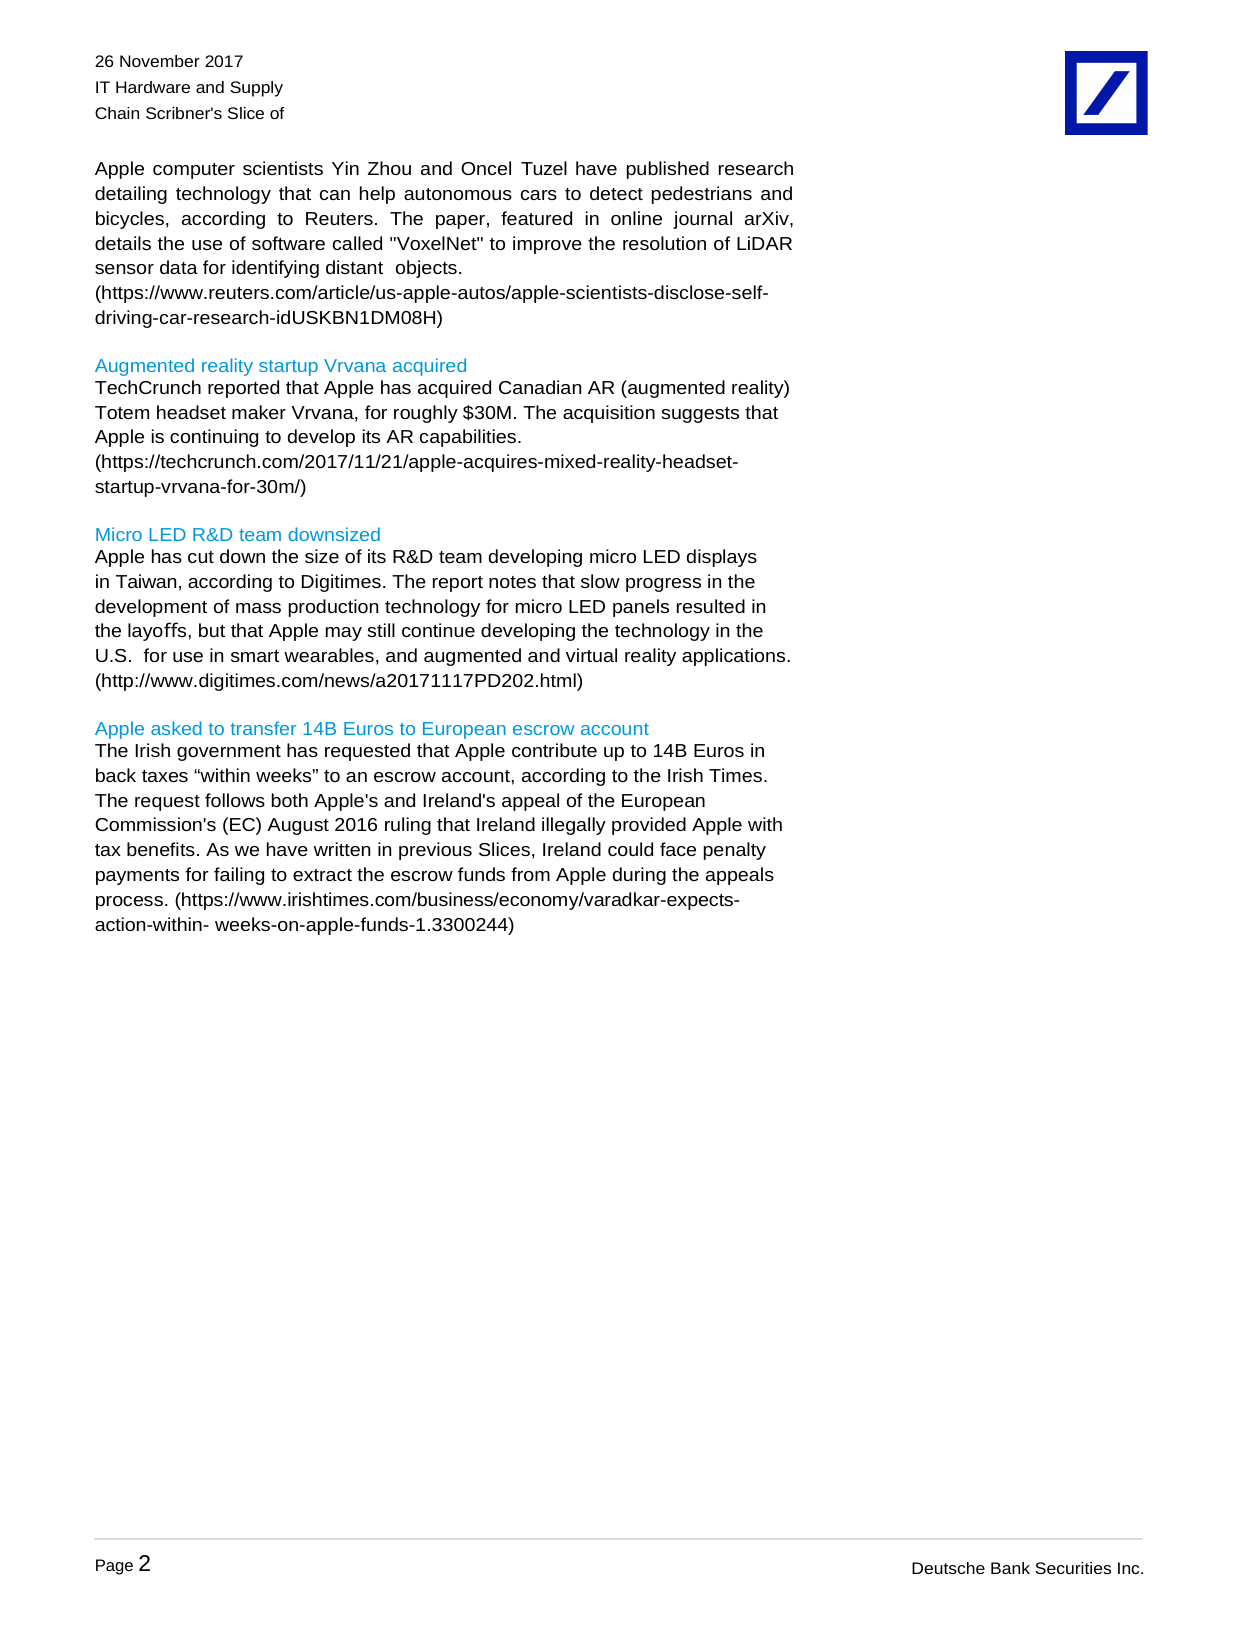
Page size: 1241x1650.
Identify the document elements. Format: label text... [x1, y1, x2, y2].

text Micro LED R&D team downsized [94, 524, 1159, 546]
text (https://www.reuters.com/article/us-apple-autos/apple-scientists-disclose-self- driving-car-research-idUSKBN1DM08H) [94, 282, 773, 328]
text Apple computer scientists Yin Zhou and Oncel Tuzel have published research detailing technology that can help autonomous cars to detect pedestrians and bicycles, according to Reuters. The paper, featured in online journal arXiv, details the use of software called "VoxelNet" to improve the resolution of LiDAR sensor data for identifying distant objects. [94, 158, 794, 279]
picture [1065, 51, 1148, 135]
text Apple asked to transfer 14B Euros to European escrow account [94, 718, 1159, 739]
text TechCrunch reported that Apple has acquired Canadian AR (augmented reality) Totem headset maker Vrvana, for roughly $30M. The acquisition suggests that Apple is continuing to develop its AR capabilities. (https://techcrunch.com/2017/11/21/apple-acquires-mixed-reality-headset- startup-vrvana-for-30m/) [94, 377, 794, 497]
text The Irish government has requested that Apple contribute up to 14B Euros in back taxes “within weeks” to an escrow account, according to the Irish Times. The request follows both Apple's and Ireland's appeal of the European Commission's (EC) August 2016 ruling that Ireland illegally provided Apple with tax beneﬁts. As we have written in previous Slices, Ireland could face penalty payments for failing to extract the escrow funds from Apple during the appeals process. (https://www.irishtimes.com/business/economy/varadkar-expects-action-within- weeks-on-apple-funds-1.3300244) [94, 740, 794, 935]
text Augmented reality startup Vrvana acquired [94, 355, 1159, 377]
text Apple has cut down the size of its R&D team developing micro LED displays in Taiwan, according to Digitimes. The report notes that slow progress in the development of mass production technology for micro LED panels resulted in the layoﬀs, but that Apple may still continue developing the technology in the U.S. for use in smart wearables, and augmented and virtual reality applications. (http://www.digitimes.com/news/a20171117PD202.html) [94, 546, 794, 691]
